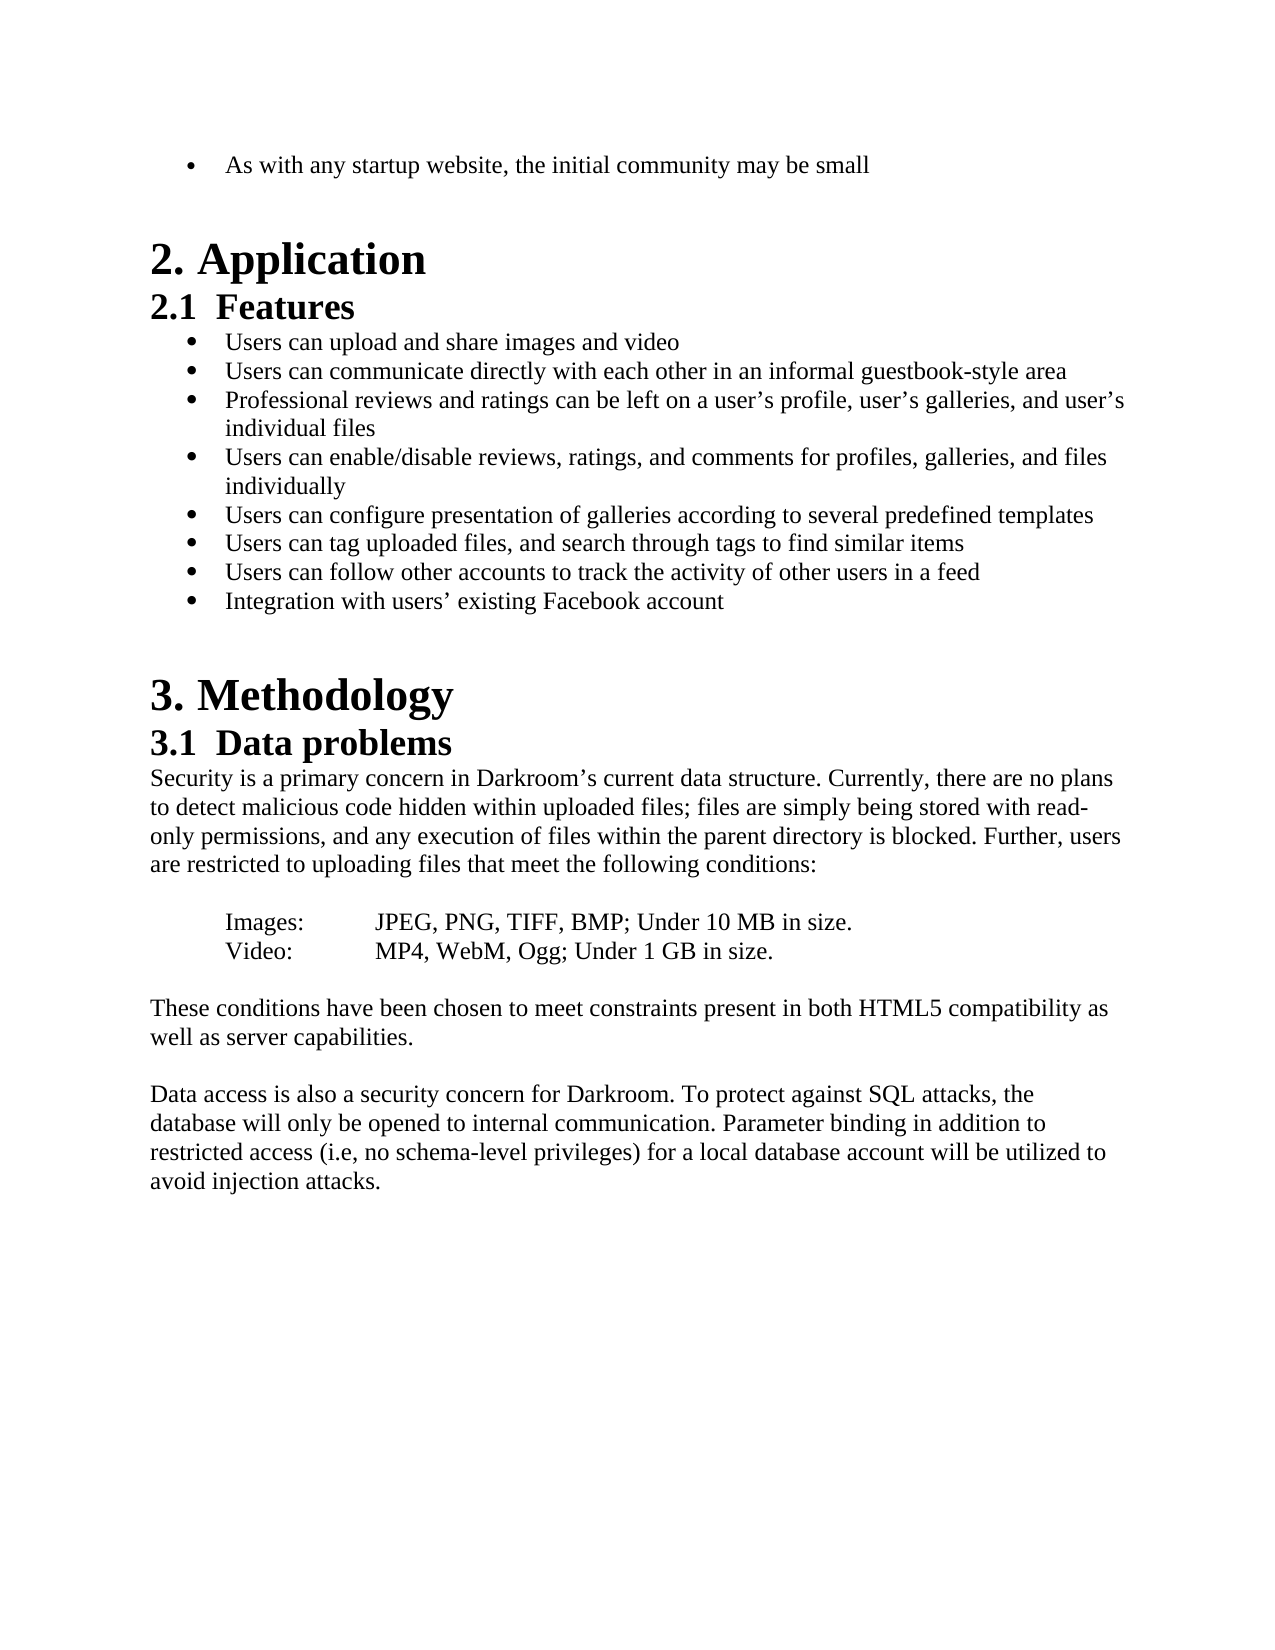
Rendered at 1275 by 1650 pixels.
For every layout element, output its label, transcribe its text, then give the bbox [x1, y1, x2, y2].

list Video: MP4, WebM, Ogg; Under 1 GB in size. [150, 936, 1125, 964]
list Users can upload and share images and video [187, 327, 1125, 356]
list As with any startup website, the initial community may be small [187, 150, 1125, 179]
list Integration with users’ existing Facebook account [187, 586, 1125, 615]
list Features [150, 284, 1125, 327]
list Methodology [150, 667, 1125, 720]
list These conditions have been chosen to meet constraints present in both HTML5 compatibility as well as server capabilities. [150, 993, 1125, 1051]
list Users can enable/disable reviews, ratings, and comments for profiles, galleries, and files individually [187, 442, 1125, 500]
list Users can follow other accounts to track the activity of other users in a feed [187, 557, 1125, 586]
list Users can configure presentation of galleries according to several predefined templates [187, 500, 1125, 528]
list Data problems [150, 720, 1125, 763]
list Security is a primary concern in Darkroom’s current data structure. Currently, there are no plans to detect malicious code hidden within uploaded files; files are simply being stored with read-only permissions, and any execution of files within the parent directory is blocked. Further, users are restricted to uploading files that meet the following conditions: [150, 763, 1125, 878]
list Data access is also a security concern for Darkroom. To protect against SQL attacks, the database will only be opened to internal communication. Parameter binding in addition to restricted access (i.e, no schema-level privileges) for a local database account will be utilized to avoid injection attacks. [150, 1079, 1125, 1194]
list Professional reviews and ratings can be left on a user’s profile, user’s galleries, and user’s individual files [187, 385, 1125, 442]
list Application [150, 231, 1125, 284]
list Images: JPEG, PNG, TIFF, BMP; Under 10 MB in size. [150, 907, 1125, 936]
list Users can communicate directly with each other in an informal guestbook-style area [187, 356, 1125, 385]
list Users can tag uploaded files, and search through tags to find similar items [187, 528, 1125, 557]
